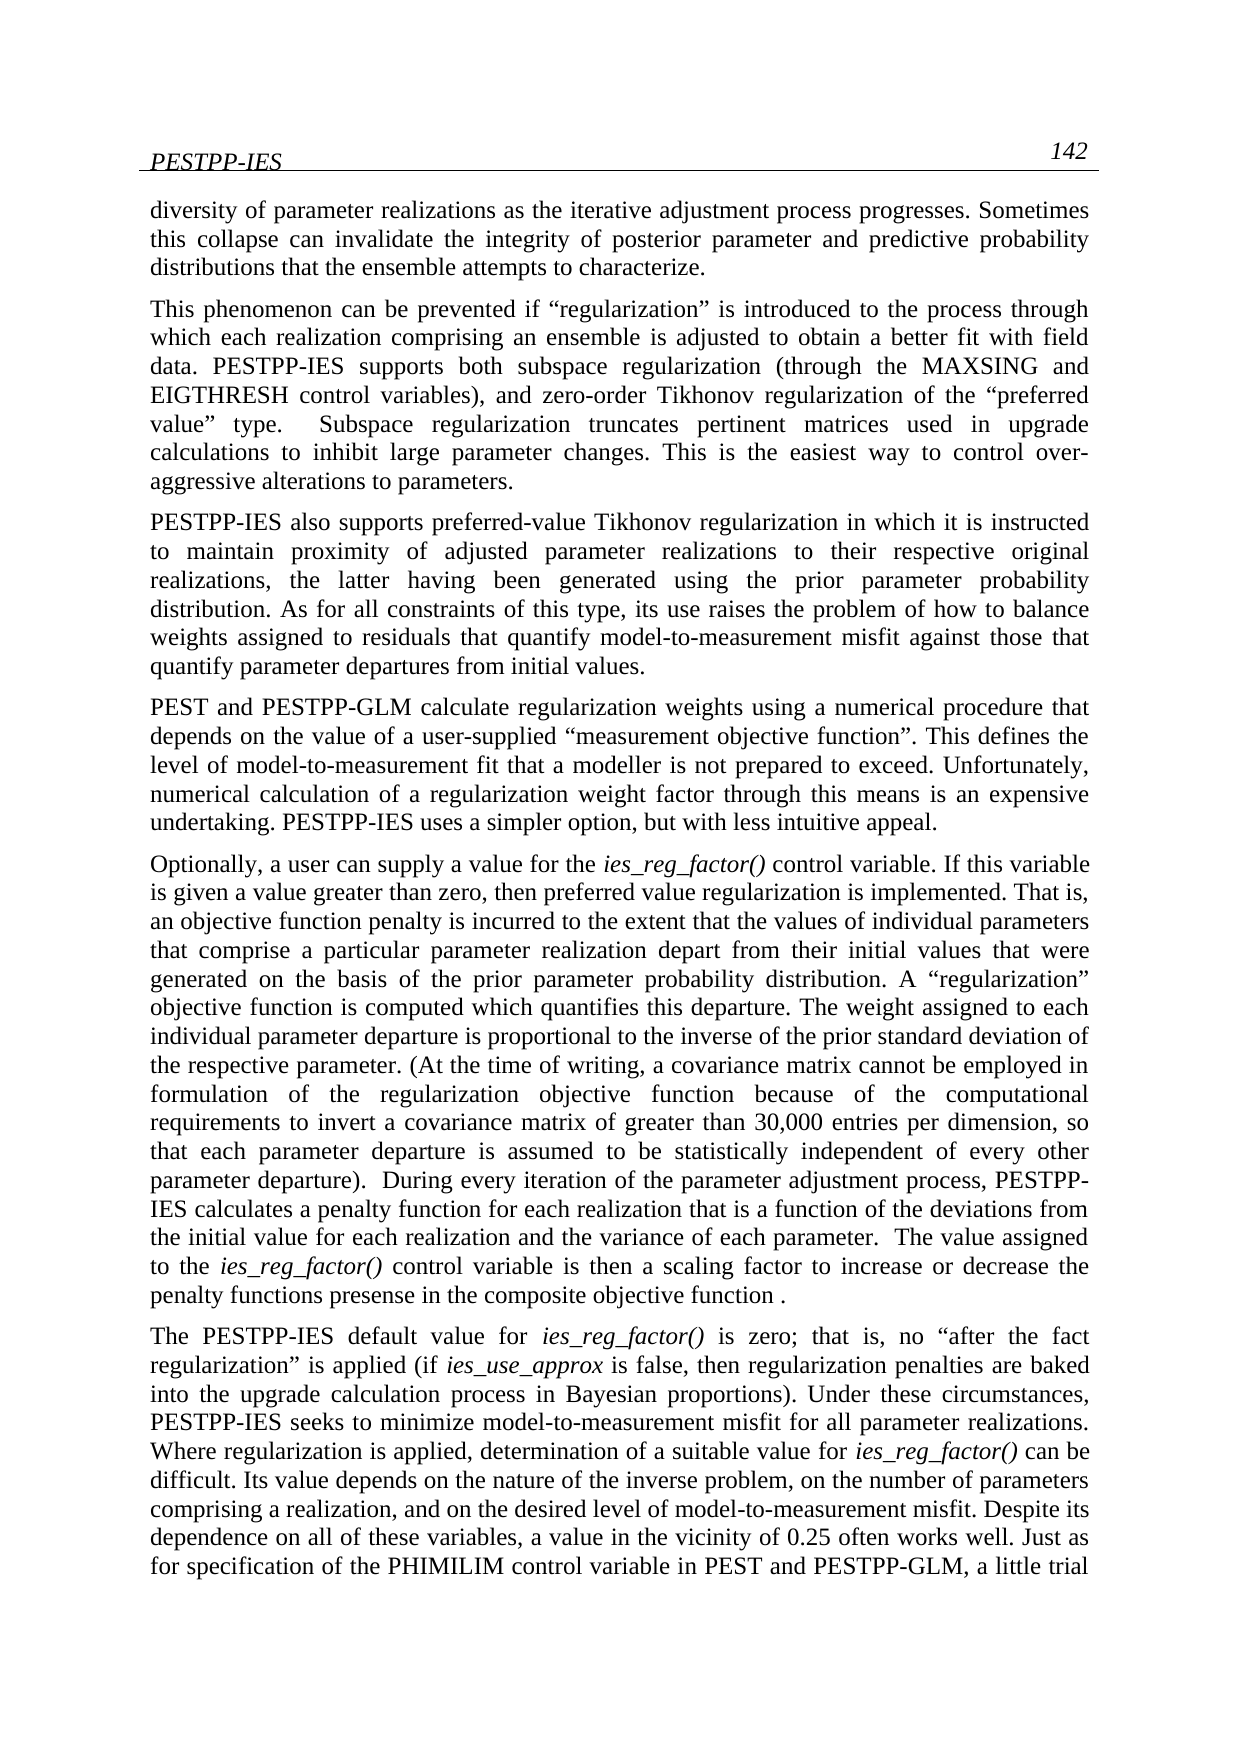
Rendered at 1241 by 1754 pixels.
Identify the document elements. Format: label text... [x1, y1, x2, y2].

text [150, 1321, 1090, 1580]
text This phenomenon can be prevented if “regularization” is introduced to the process through which each realization comprising an ensemble is adjusted to obtain a better fit with field data. PESTPP-IES supports both subspace regularization (through the MAXSING and EIGTHRESH control variables), and zero-order Tikhonov regularization of the “preferred value” type. Subspace regularization truncates pertinent matrices used in upgrade calculations to inhibit large parameter changes. This is the easiest way to control over-aggressive alterations to parameters. [150, 294, 1090, 495]
text Optionally, a user can supply a value for the ies_reg_factor() control variable. If this variable is given a value greater than zero, then preferred value regularization is implemented. That is, an objective function penalty is incurred to the extent that the values of individual parameters that comprise a particular parameter realization depart from their initial values that were generated on the basis of the prior parameter probability distribution. A “regularization” objective function is computed which quantifies this departure. The weight assigned to each individual parameter departure is proportional to the inverse of the prior standard deviation of the respective parameter. (At the time of writing, a covariance matrix cannot be employed in formulation of the regularization objective function because of the computational requirements to invert a covariance matrix of greater than 30,000 entries per dimension, so that each parameter departure is assumed to be statistically independent of every other parameter departure). During every iteration of the parameter adjustment process, PESTPP-IES calculates a penalty function for each realization that is a function of the deviations from the initial value for each realization and the variance of each parameter. The value assigned to the ies_reg_factor() control variable is then a scaling factor to increase or decrease the penalty functions presense in the composite objective function . [150, 849, 1090, 1309]
text PESTPP-IES also supports preferred-value Tikhonov regularization in which it is instructed to maintain proximity of adjusted parameter realizations to their respective original realizations, the latter having been generated using the prior parameter probability distribution. As for all constraints of this type, its use raises the problem of how to balance weights assigned to residuals that quantify model-to-measurement misfit against those that quantify parameter departures from initial values. [150, 507, 1090, 680]
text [150, 195, 1090, 281]
text PEST and PESTPP-GLM calculate regularization weights using a numerical procedure that depends on the value of a user-supplied “measurement objective function”. This defines the level of model-to-measurement fit that a modeller is not prepared to exceed. Unfortunately, numerical calculation of a regularization weight factor through this means is an expensive undertaking. PESTPP-IES uses a simpler option, but with less intuitive appeal. [150, 692, 1090, 836]
